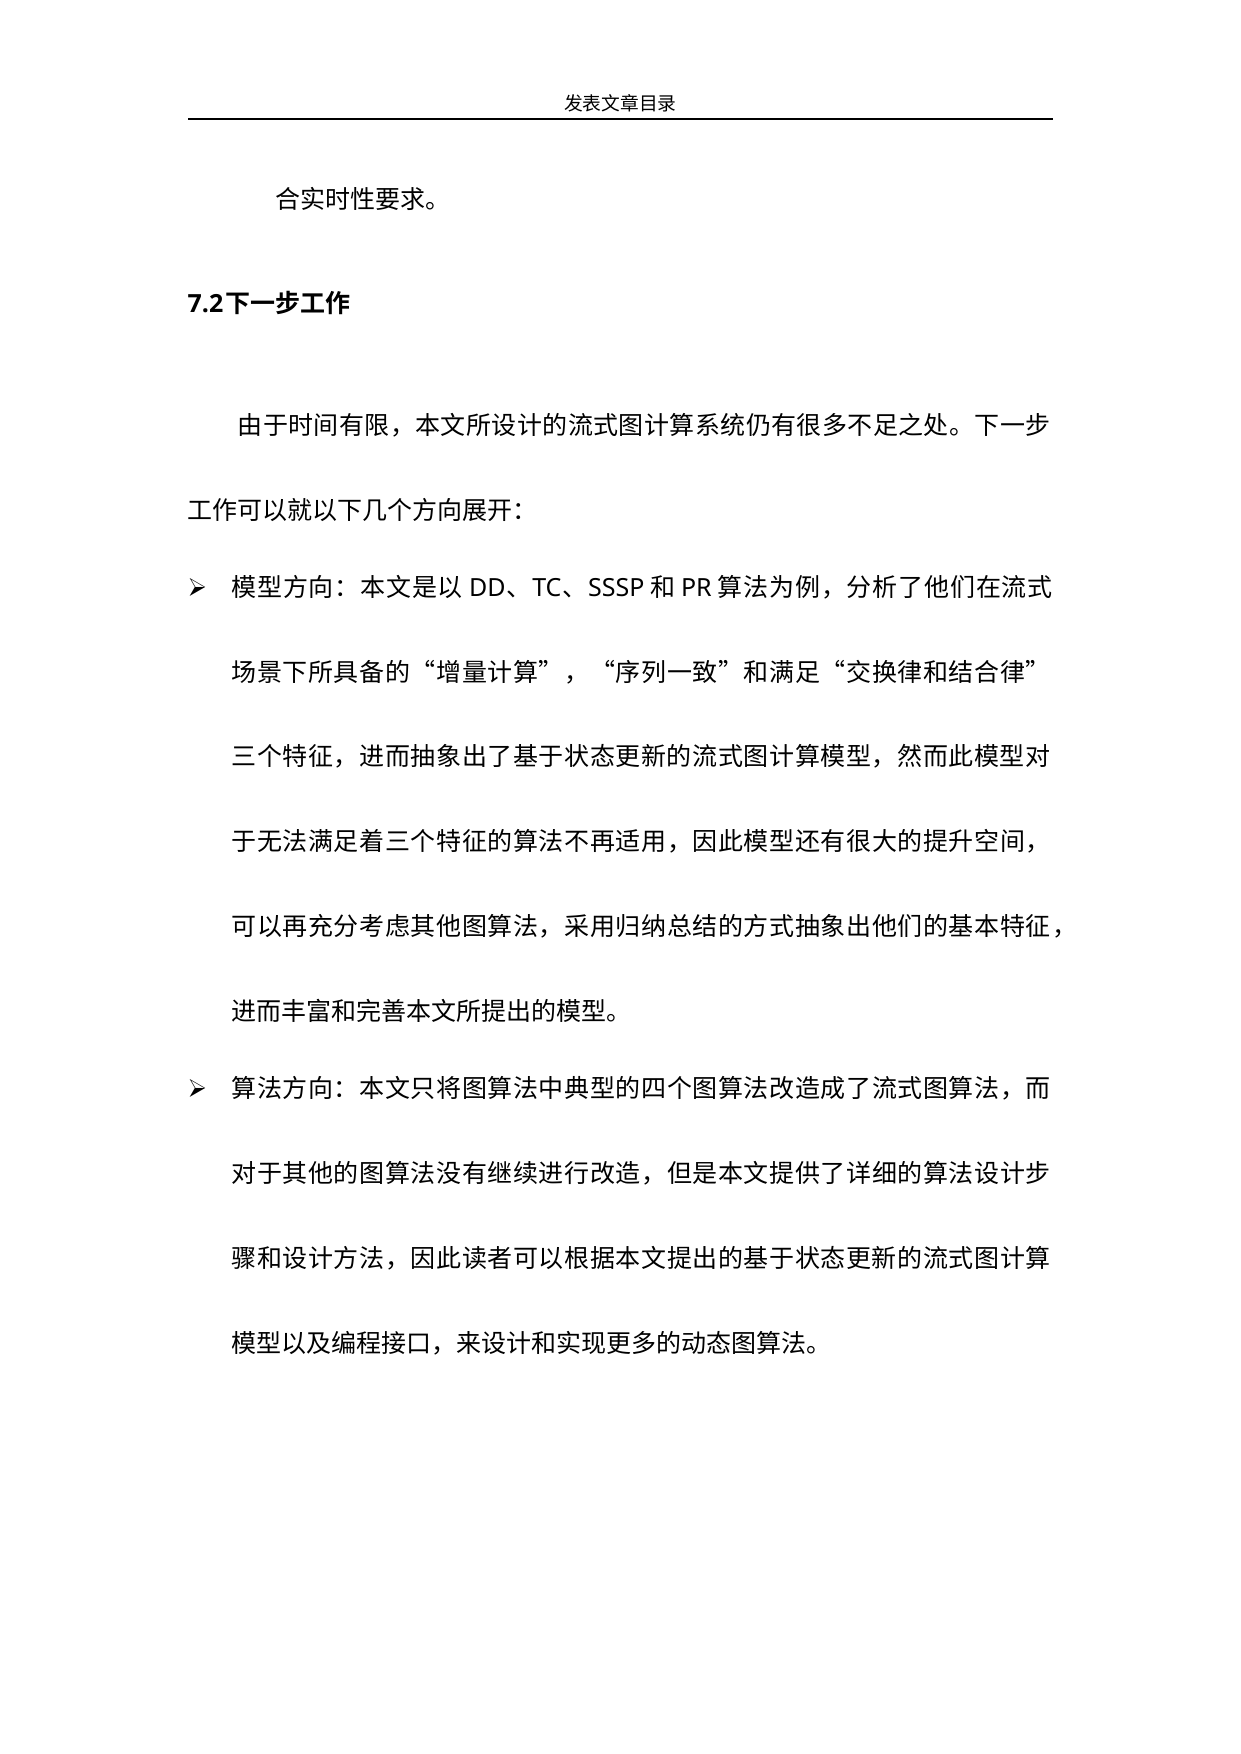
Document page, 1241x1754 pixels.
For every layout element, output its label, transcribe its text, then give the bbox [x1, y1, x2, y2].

text 由于时间有限，本文所设计的流式图计算系统仍有很多不足之处。下一步工作可以就以下几个方向展开： [187, 389, 1053, 542]
subtitle 下一步工作 [187, 268, 1053, 336]
list 算法方向：本文只将图算法中典型的四个图算法改造成了流式图算法，而对于其他的图算法没有继续进行改造，但是本文提供了详细的算法设计步骤和设计方法，因此读者可以根据本文提出的基于状态更新的流式图计算模型以及编程接口，来设计和实现更多的动态图算法。 [187, 1053, 1053, 1375]
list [231, 164, 1053, 232]
list 模型方向：本文是以DD、TC、SSSP和PR算法为例，分析了他们在流式场景下所具备的“增量计算”，“序列一致”和满足“交换律和结合律”三个特征，进而抽象出了基于状态更新的流式图计算模型，然而此模型对于无法满足着三个特征的算法不再适用，因此模型还有很大的提升空间，可以再充分考虑其他图算法，采用归纳总结的方式抽象出他们的基本特征，进而丰富和完善本文所提出的模型。 [187, 551, 1053, 1044]
